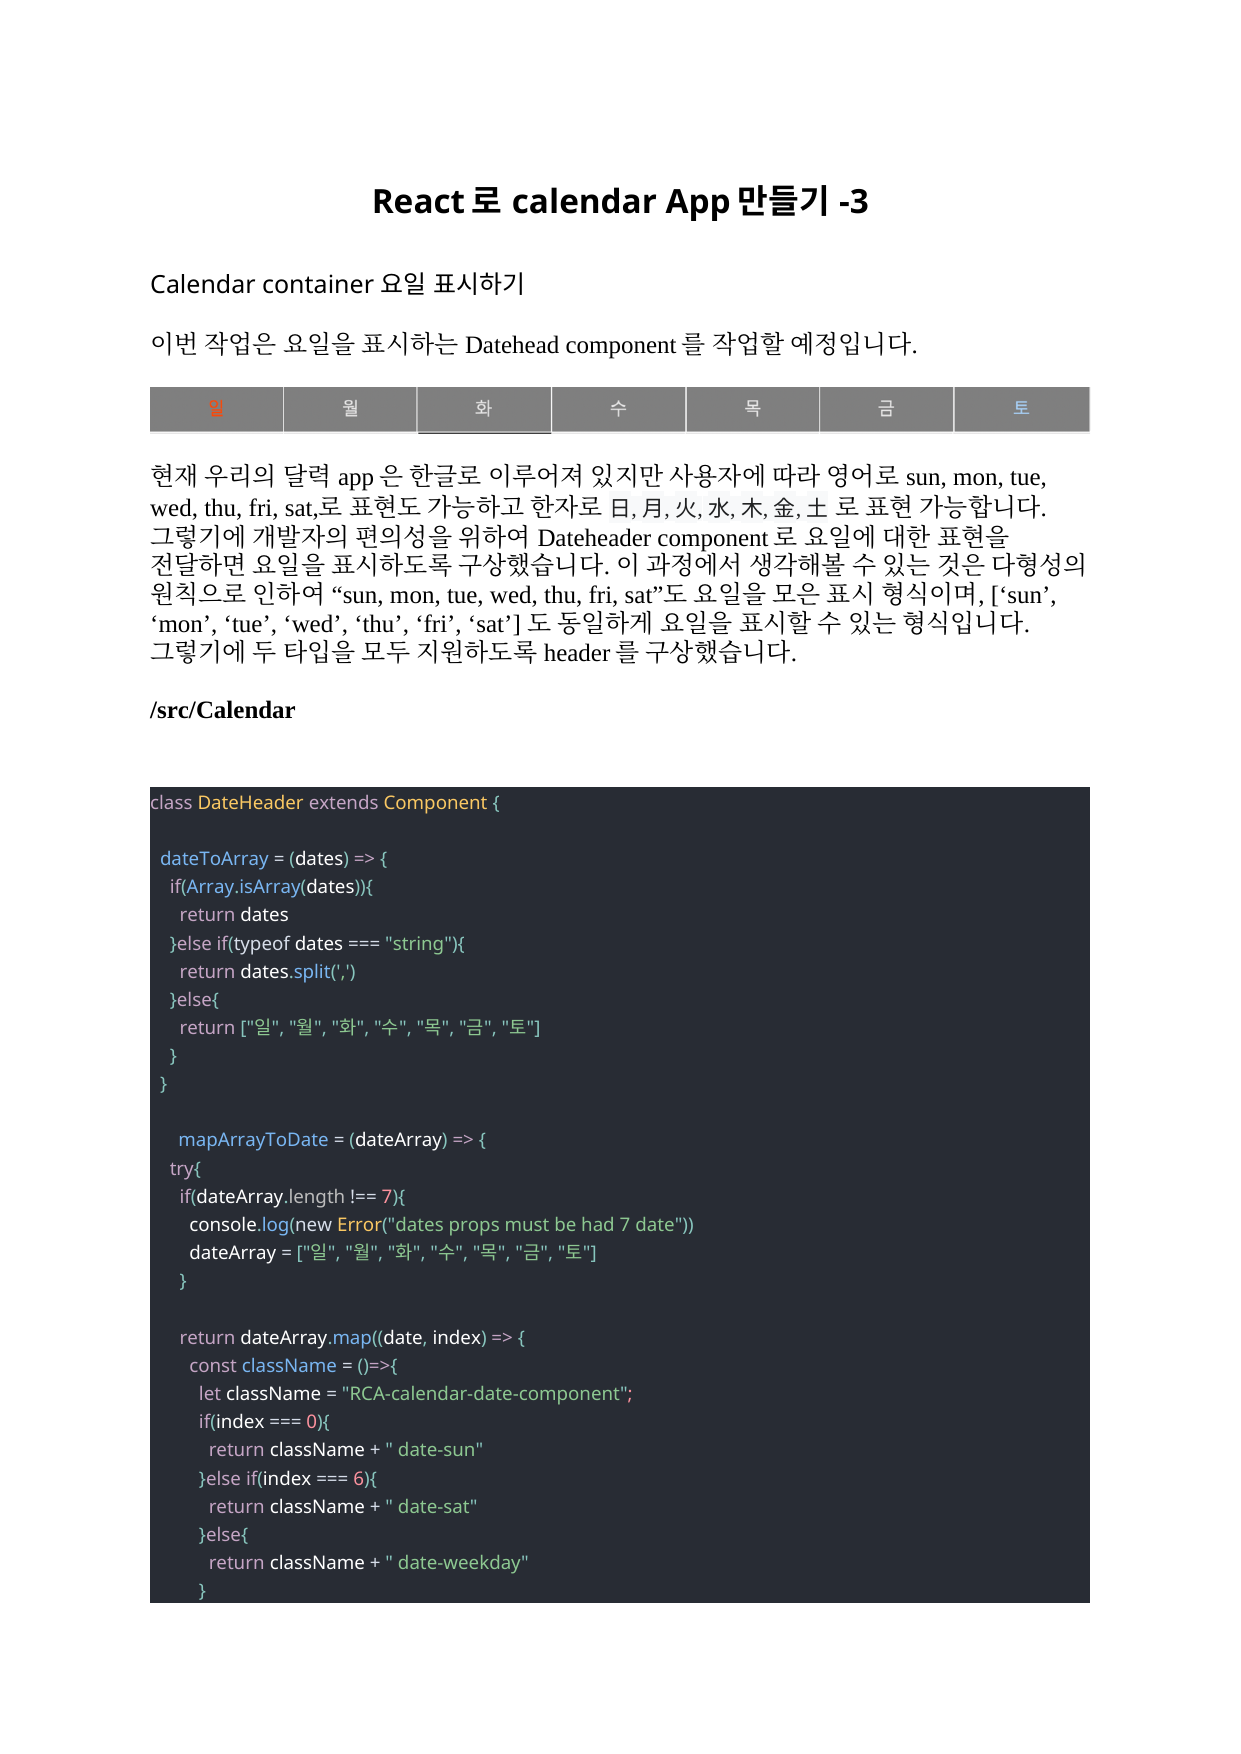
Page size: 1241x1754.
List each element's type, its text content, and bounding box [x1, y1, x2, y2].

text }else{ [150, 983, 1090, 1012]
text }else if(index === 6){ [150, 1462, 1090, 1490]
text return ["일", "월", "화", "수", "목", "금", "토"] [150, 1012, 1090, 1040]
text /src/Calendar [150, 695, 1090, 724]
text return className + " date-sat" [150, 1490, 1090, 1518]
text } [150, 1040, 1090, 1068]
text return dates.split(',') [150, 955, 1090, 983]
picture [150, 387, 1091, 434]
text dateToArray = (dates) => { [150, 843, 1090, 871]
text return className + " date-weekday" [150, 1547, 1090, 1575]
text } [150, 1068, 1090, 1096]
text 현재 우리의 달력 app은 한글로 이루어져 있지만 사용자에 따라 영어로 sun, mon, tue, wed, thu, fri, sat,로 표현도 가능하고 한자로 日, 月, 火, 水, 木, 金, 土 로 표현 가능합니다. 그렇기에 개발자의 편의성을 위하여 Dateheader component로 요일에 대한 표현을 전달하면 요일을 표시하도록 구상했습니다. 이 과정에서 생각해볼 수 있는 것은 다형성의 원칙으로 인하여 “sun, mon, tue, wed, thu, fri, sat”도 요일을 모은 표시 형식이며, [‘sun’, ‘mon’, ‘tue’, ‘wed’, ‘thu’, ‘fri’, ‘sat’] 도 동일하게 요일을 표시할 수 있는 형식입니다. 그렇기에 두 타입을 모두 지원하도록 header를 구상했습니다. [150, 462, 1090, 666]
text } [150, 1575, 1090, 1603]
text return dates [150, 899, 1090, 927]
text }else if(typeof dates === "string"){ [150, 927, 1090, 955]
text if(index === 0){ [150, 1406, 1090, 1434]
text }else{ [150, 1518, 1090, 1547]
text 이번 작업은 요일을 표시하는 Datehead component를 작업할 예정입니다. [150, 330, 1090, 358]
text let className = "RCA-calendar-date-component"; [150, 1378, 1090, 1406]
text console.log(new Error("dates props must be had 7 date")) [150, 1208, 1090, 1237]
text if(Array.isArray(dates)){ [150, 871, 1090, 899]
title React로 calendar App만들기 -3 [150, 175, 1090, 223]
text try{ [150, 1152, 1090, 1180]
text const className = ()=>{ [150, 1350, 1090, 1378]
text class DateHeader extends Component { [150, 787, 1090, 815]
text mapArrayToDate = (dateArray) => { [150, 1124, 1090, 1152]
subtitle Calendar container 요일 표시하기 [150, 265, 1090, 301]
text } [150, 1265, 1090, 1293]
text if(dateArray.length !== 7){ [150, 1180, 1090, 1208]
text dateArray = ["일", "월", "화", "수", "목", "금", "토"] [150, 1237, 1090, 1265]
text return className + " date-sun" [150, 1434, 1090, 1462]
text return dateArray.map((date, index) => { [150, 1322, 1090, 1350]
